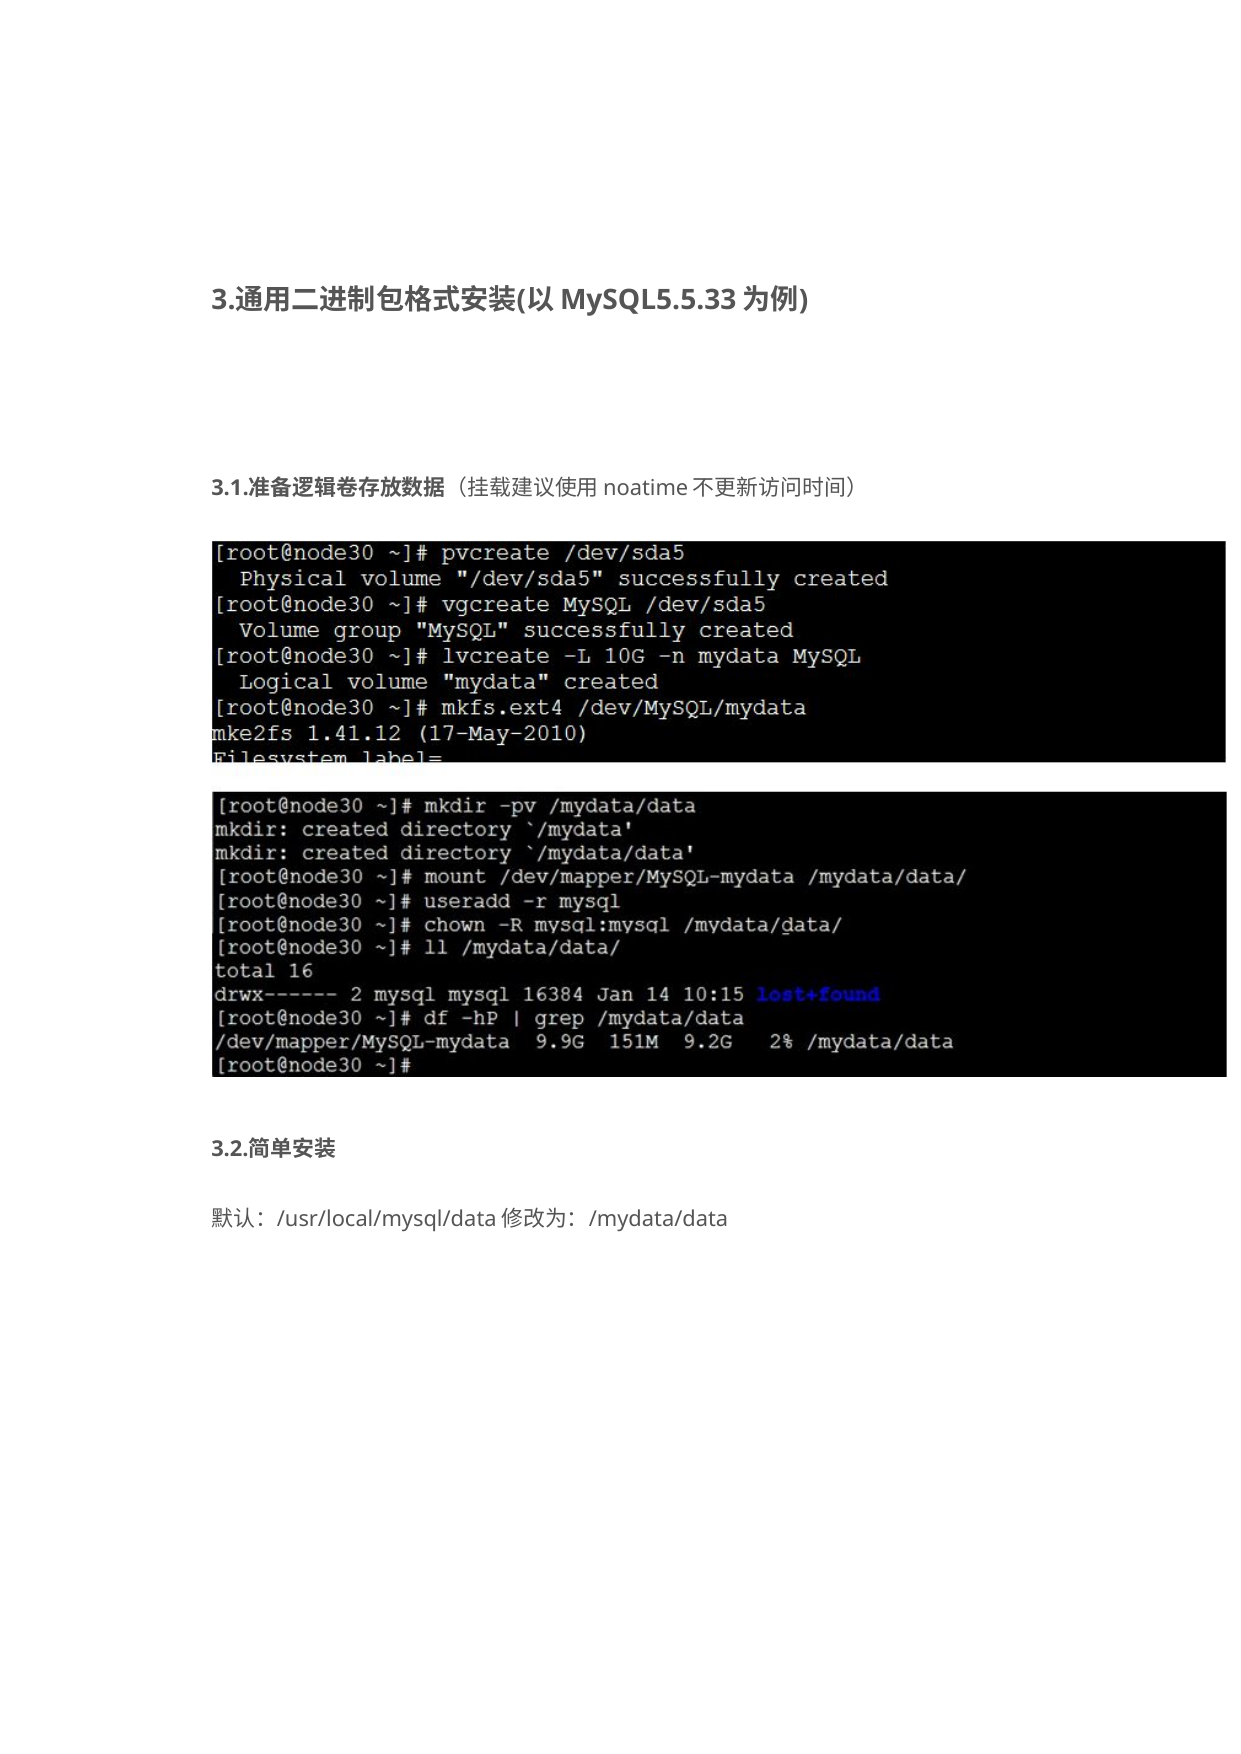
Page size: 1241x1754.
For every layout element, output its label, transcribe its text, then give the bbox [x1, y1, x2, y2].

text 3.1.准备逻辑卷存放数据（挂载建议使用noatime不更新访问时间） [211, 470, 1029, 503]
picture [211, 540, 1227, 1077]
text 默认：/usr/local/mysql/data修改为：/mydata/data [588, 1201, 1029, 1233]
text 3.2.简单安装 [211, 1131, 1029, 1163]
text 3.通用二进制包格式安装(以MySQL5.5.33为例) [211, 265, 1029, 330]
